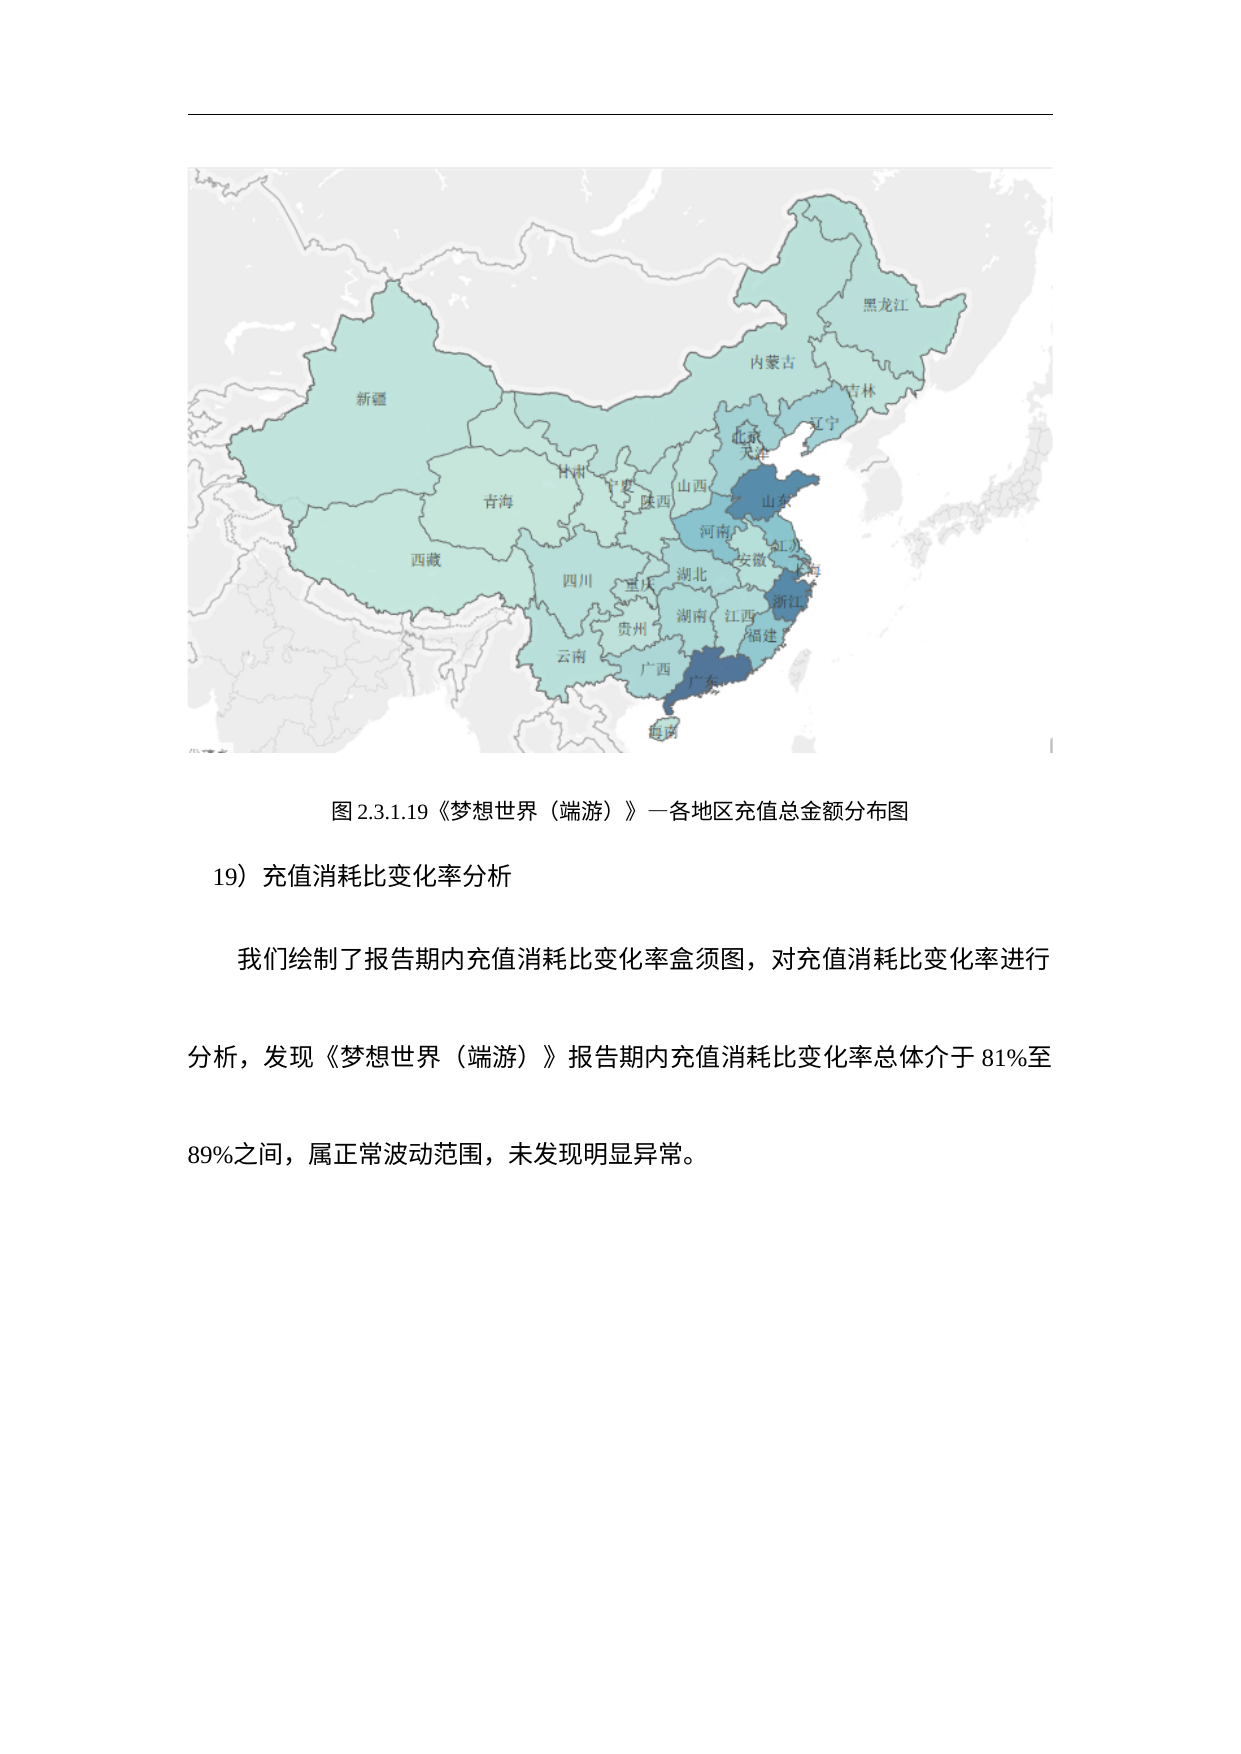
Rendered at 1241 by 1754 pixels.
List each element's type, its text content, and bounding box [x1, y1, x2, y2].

text 19）充值消耗比变化率分析 [187, 842, 1053, 907]
text 图2.3.1.19《梦想世界（端游）》—各地区充值总金额分布图 [187, 794, 1053, 826]
text 我们绘制了报告期内充值消耗比变化率盒须图，对充值消耗比变化率进行分析，发现《梦想世界（端游）》报告期内充值消耗比变化率总体介于81%至89%之间，属正常波动范围，未发现明显异常。 [187, 925, 1053, 1185]
picture [187, 162, 1053, 753]
